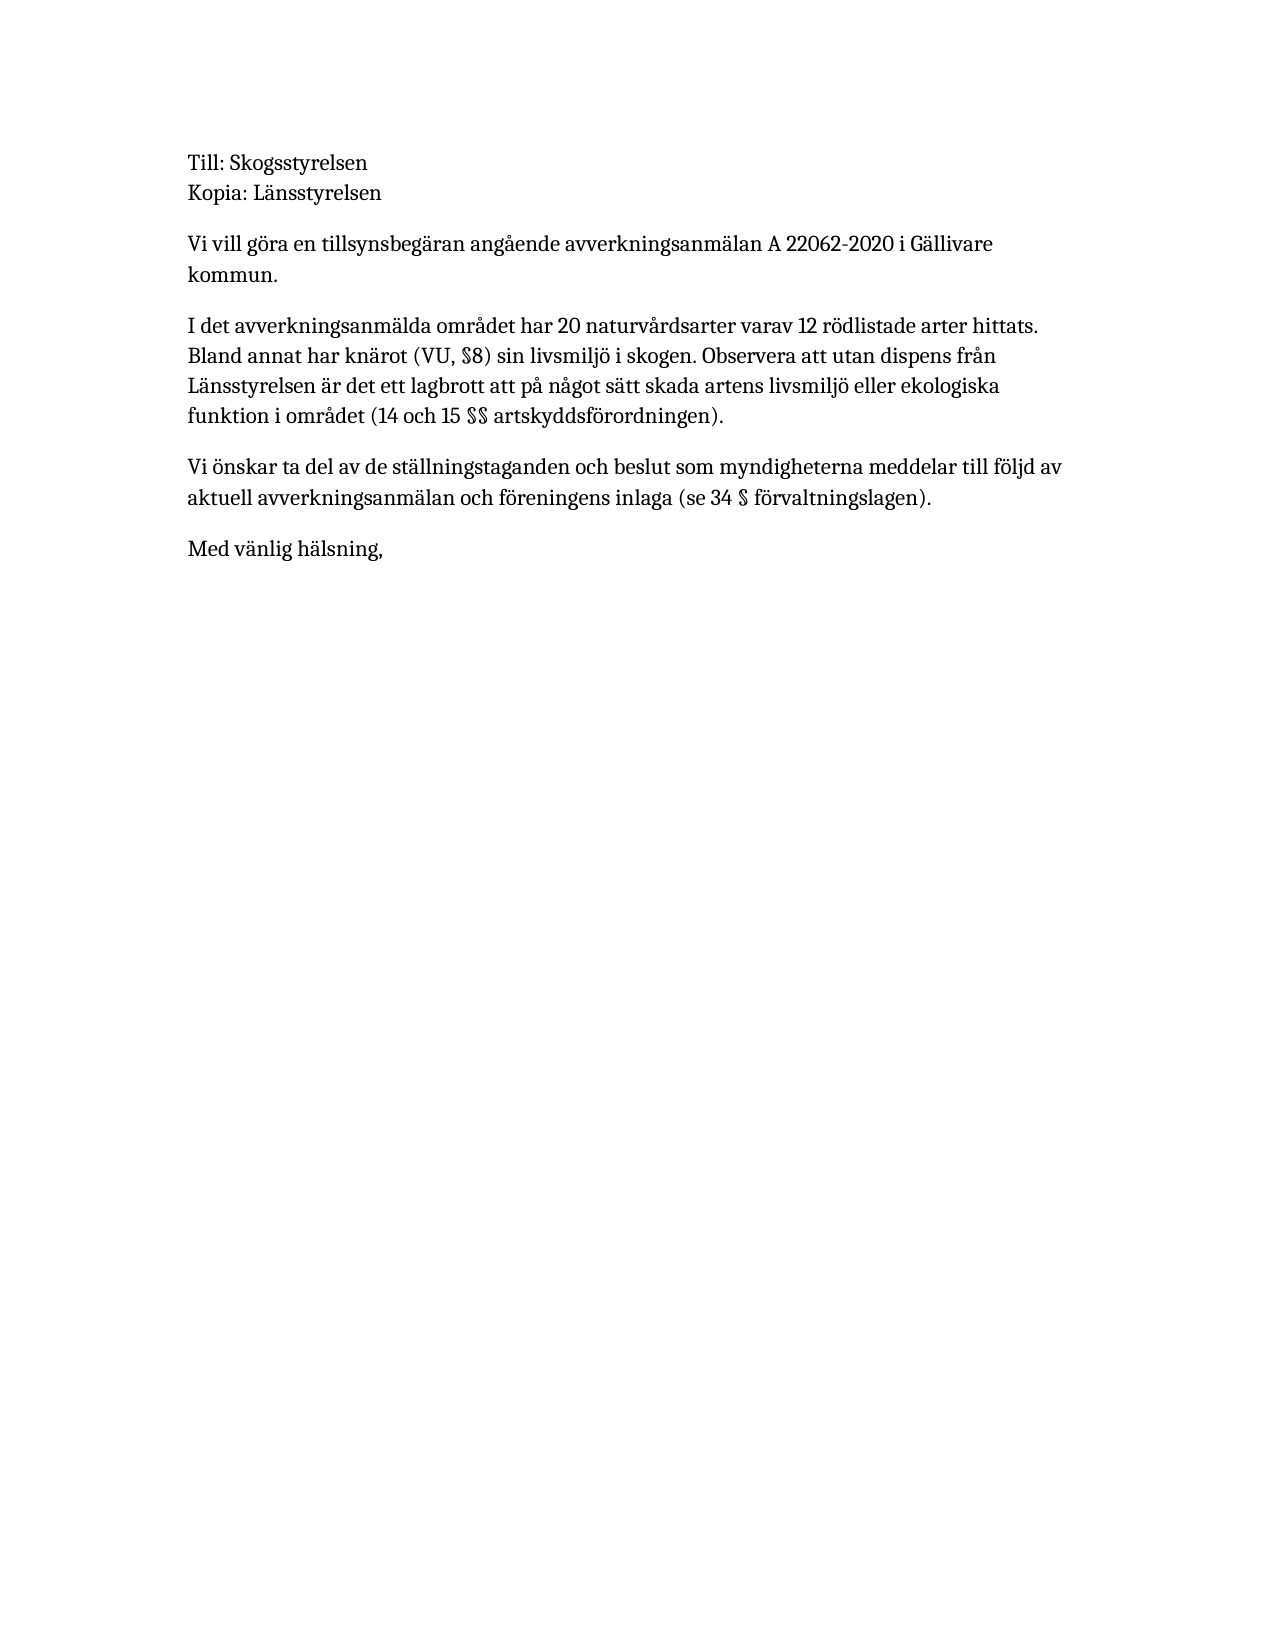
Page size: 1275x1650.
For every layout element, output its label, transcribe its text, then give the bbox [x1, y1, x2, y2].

text Vi önskar ta del av de ställningstaganden och beslut som myndigheterna meddelar till följd av aktuell avverkningsanmälan och föreningens inlaga (se 34 § förvaltningslagen). [187, 454, 1087, 511]
text Till: Skogsstyrelsen Kopia: Länsstyrelsen [187, 150, 1087, 207]
text Vi vill göra en tillsynsbegäran angående avverkningsanmälan A 22062-2020 i Gällivare kommun. [187, 231, 1087, 288]
text I det avverkningsanmälda området har 20 naturvårdsarter varav 12 rödlistade arter hittats. Bland annat har knärot (VU, §8) sin livsmiljö i skogen. Observera att utan dispens från Länsstyrelsen är det ett lagbrott att på något sätt skada artens livsmiljö eller ekologiska funktion i området (14 och 15 §§ artskyddsförordningen). [187, 312, 1087, 429]
text Med vänlig hälsning, [187, 535, 1087, 592]
